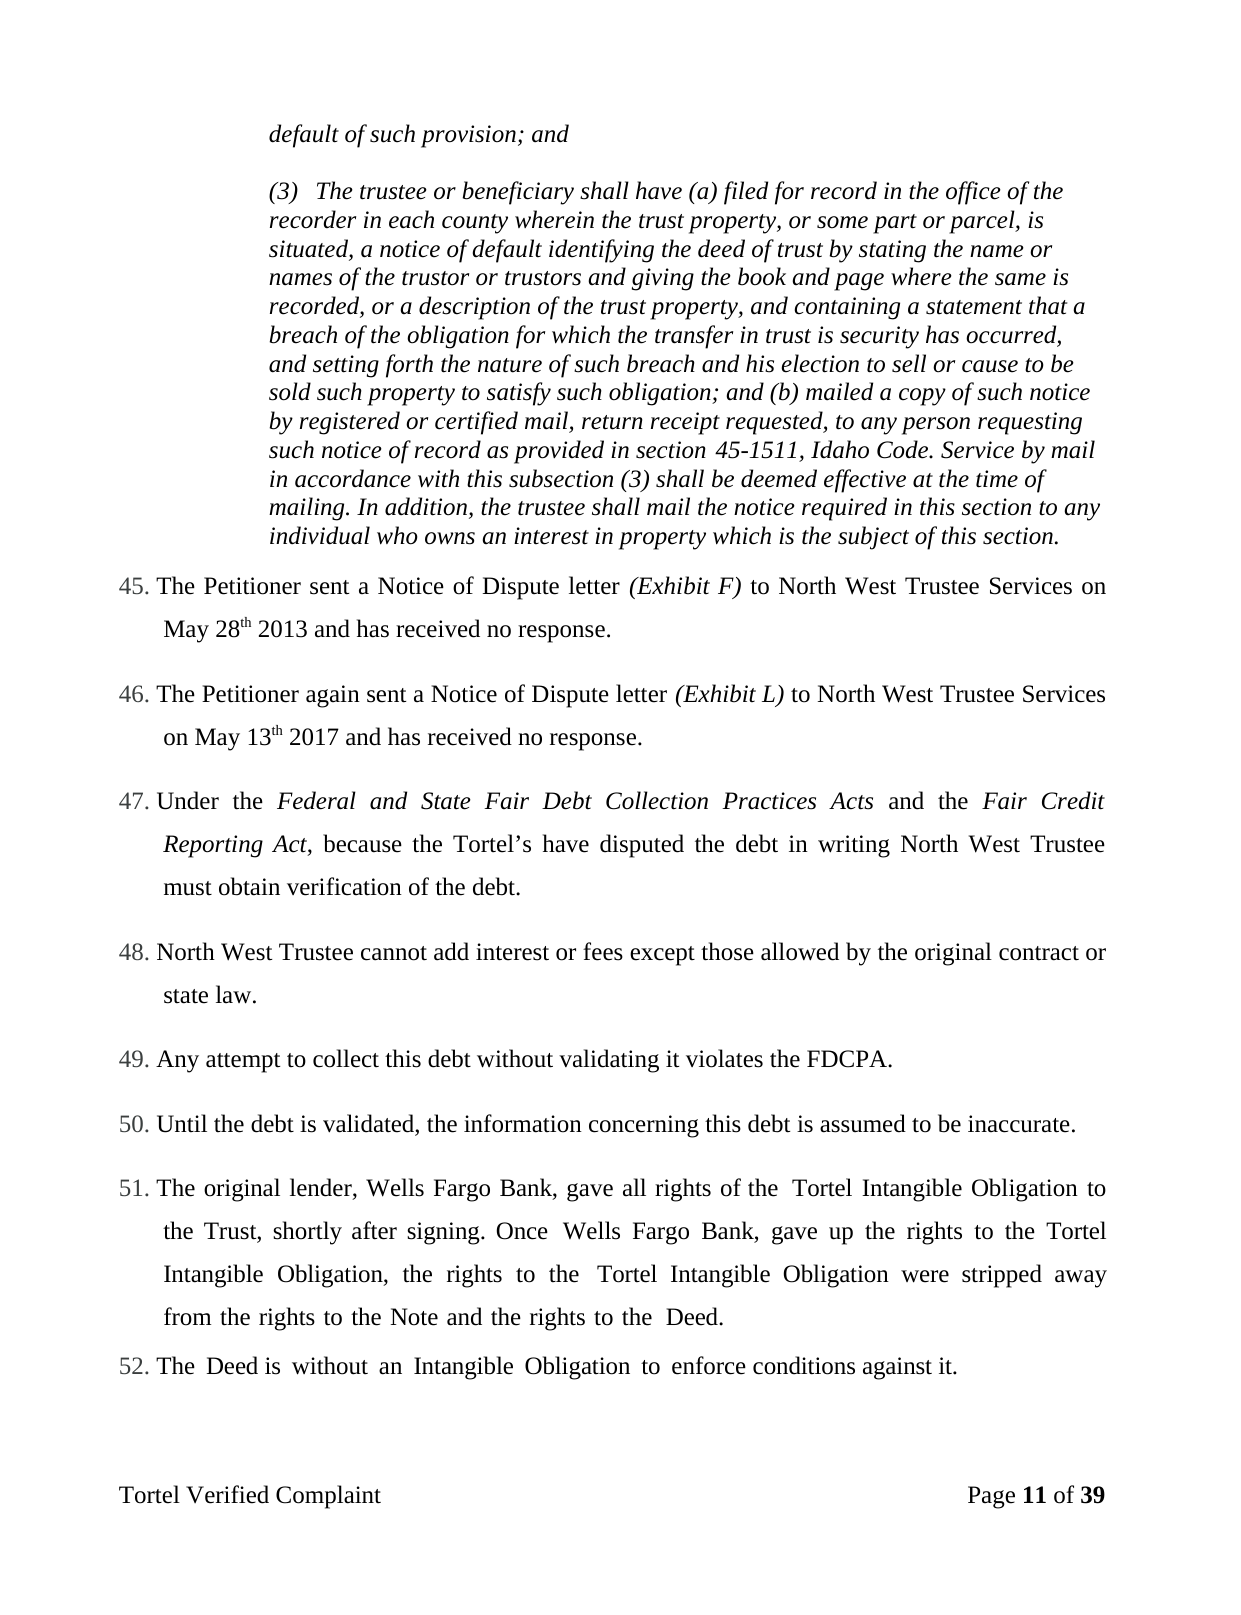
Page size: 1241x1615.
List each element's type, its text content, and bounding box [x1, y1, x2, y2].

list The Petitioner again sent a Notice of Dispute letter (Exhibit L) to North West Trustee Services on May 13th 2017 and has received no response. [119, 679, 1107, 751]
list The Deed is without an Intangible Obligation to enforce conditions against it. [119, 1351, 1107, 1380]
list Any attempt to collect this debt without validating it violates the FDCPA. [119, 1044, 1107, 1073]
list The original lender, Wells Fargo Bank, gave all rights of the Tortel Intangible Obligation to the Trust, shortly after signing. Once Wells Fargo Bank, gave up the rights to the Tortel Intangible Obligation, the rights to the Tortel Intangible Obligation were stripped away from the rights to the Note and the rights to the Deed. [119, 1173, 1107, 1331]
list (3) The trustee or beneficiary shall have (a) filed for record in the office of the recorder in each county wherein the trust property, or some part or parcel, is situated, a notice of default identifying the deed of trust by stating the name or names of the trustor or trustors and giving the book and page where the same is recorded, or a description of the trust property, and containing a statement that a breach of the obligation for which the transfer in trust is security has occurred, and setting forth the nature of such breach and his election to sell or cause to be sold such property to satisfy such obligation; and (b) mailed a copy of such notice by registered or certified mail, return receipt requested, to any person requesting such notice of record as provided in section 45-1511, Idaho Code. Service by mail in accordance with this subsection (3) shall be deemed effective at the time of mailing. In addition, the trustee shall mail the notice required in this section to any individual who owns an interest in property which is the subject of this section. [269, 176, 1106, 550]
list Until the debt is validated, the information concerning this debt is assumed to be inaccurate. [119, 1109, 1107, 1137]
list The Petitioner sent a Notice of Dispute letter (Exhibit F) to North West Trustee Services on May 28th 2013 and has received no response. [119, 571, 1107, 643]
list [269, 119, 1106, 147]
list Under the Federal and State Fair Debt Collection Practices Acts and the Fair Credit Reporting Act, because the Tortel’s have disputed the debt in writing North West Trustee must obtain verification of the debt. [119, 786, 1107, 901]
list North West Trustee cannot add interest or fees except those allowed by the original contract or state law. [119, 937, 1107, 1009]
